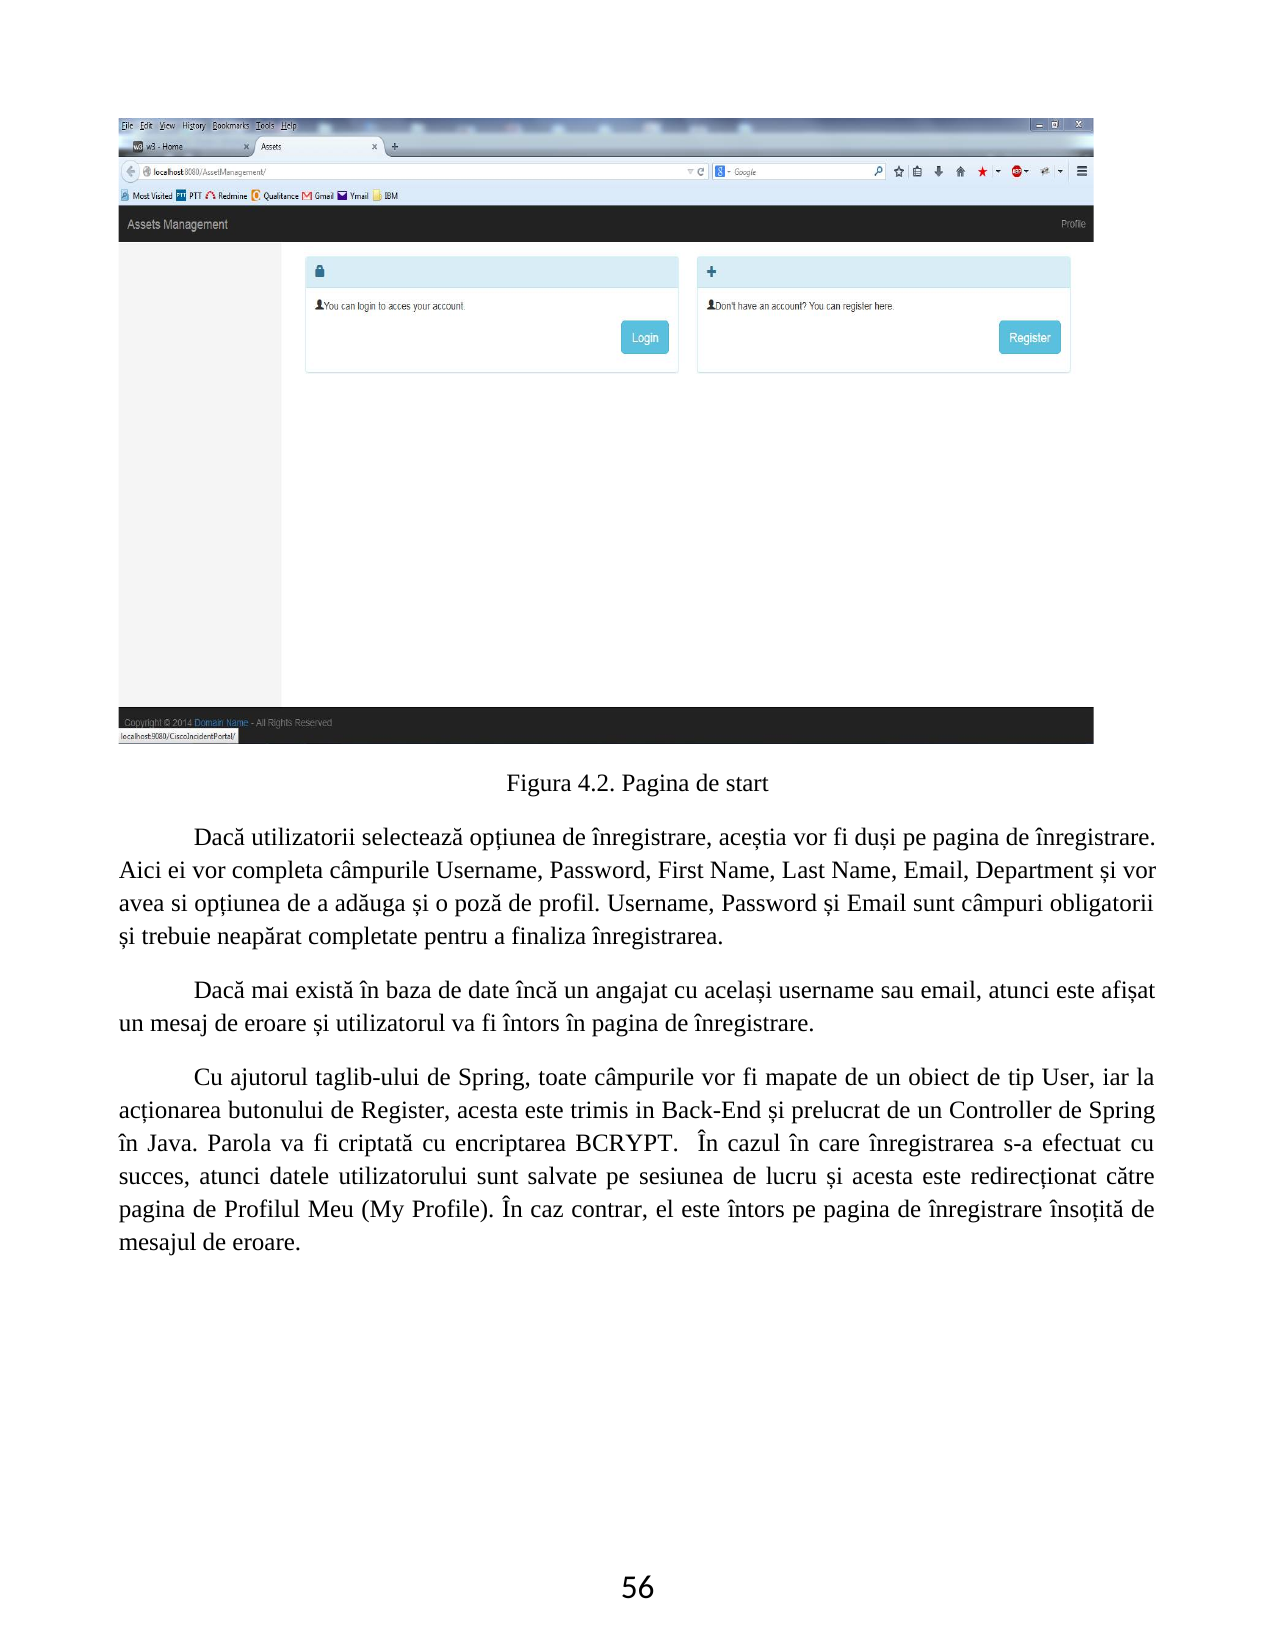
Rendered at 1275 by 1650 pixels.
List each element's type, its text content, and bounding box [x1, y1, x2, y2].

text Dacă mai există în baza de date încă un angajat cu același username sau email, atunci este afișat un mesaj de eroare și utilizatorul va fi întors în pagina de înregistrare. [118, 975, 1156, 1037]
text Dacă utilizatorii selectează opțiunea de înregistrare, aceștia vor fi duși pe pagina de înregistrare. Aici ei vor completa câmpurile Username, Password, First Name, Last Name, Email, Department și vor avea si opțiunea de a adăuga și o poză de profil. Username, Password și Email sunt câmpuri obligatorii și trebuie neapărat completate pentru a finaliza înregistrarea. [118, 822, 1156, 950]
text Cu ajutorul taglib-ului de Spring, toate câmpurile vor fi mapate de un obiect de tip User, iar la acționarea butonului de Register, acesta este trimis in Back-End și prelucrat de un Controller de Spring în Java. Parola va fi criptată cu encriptarea BCRYPT. În cazul în care înregistrarea s-a efectuat cu succes, atunci datele utilizatorului sunt salvate pe sesiunea de lucru și acesta este redirecționat către pagina de Profilul Meu (My Profile). În caz contrar, el este întors pe pagina de înregistrare însoțită de mesajul de eroare. [118, 1062, 1156, 1256]
picture [118, 118, 1094, 744]
text Figura 4.2. Pagina de start [118, 768, 1156, 797]
